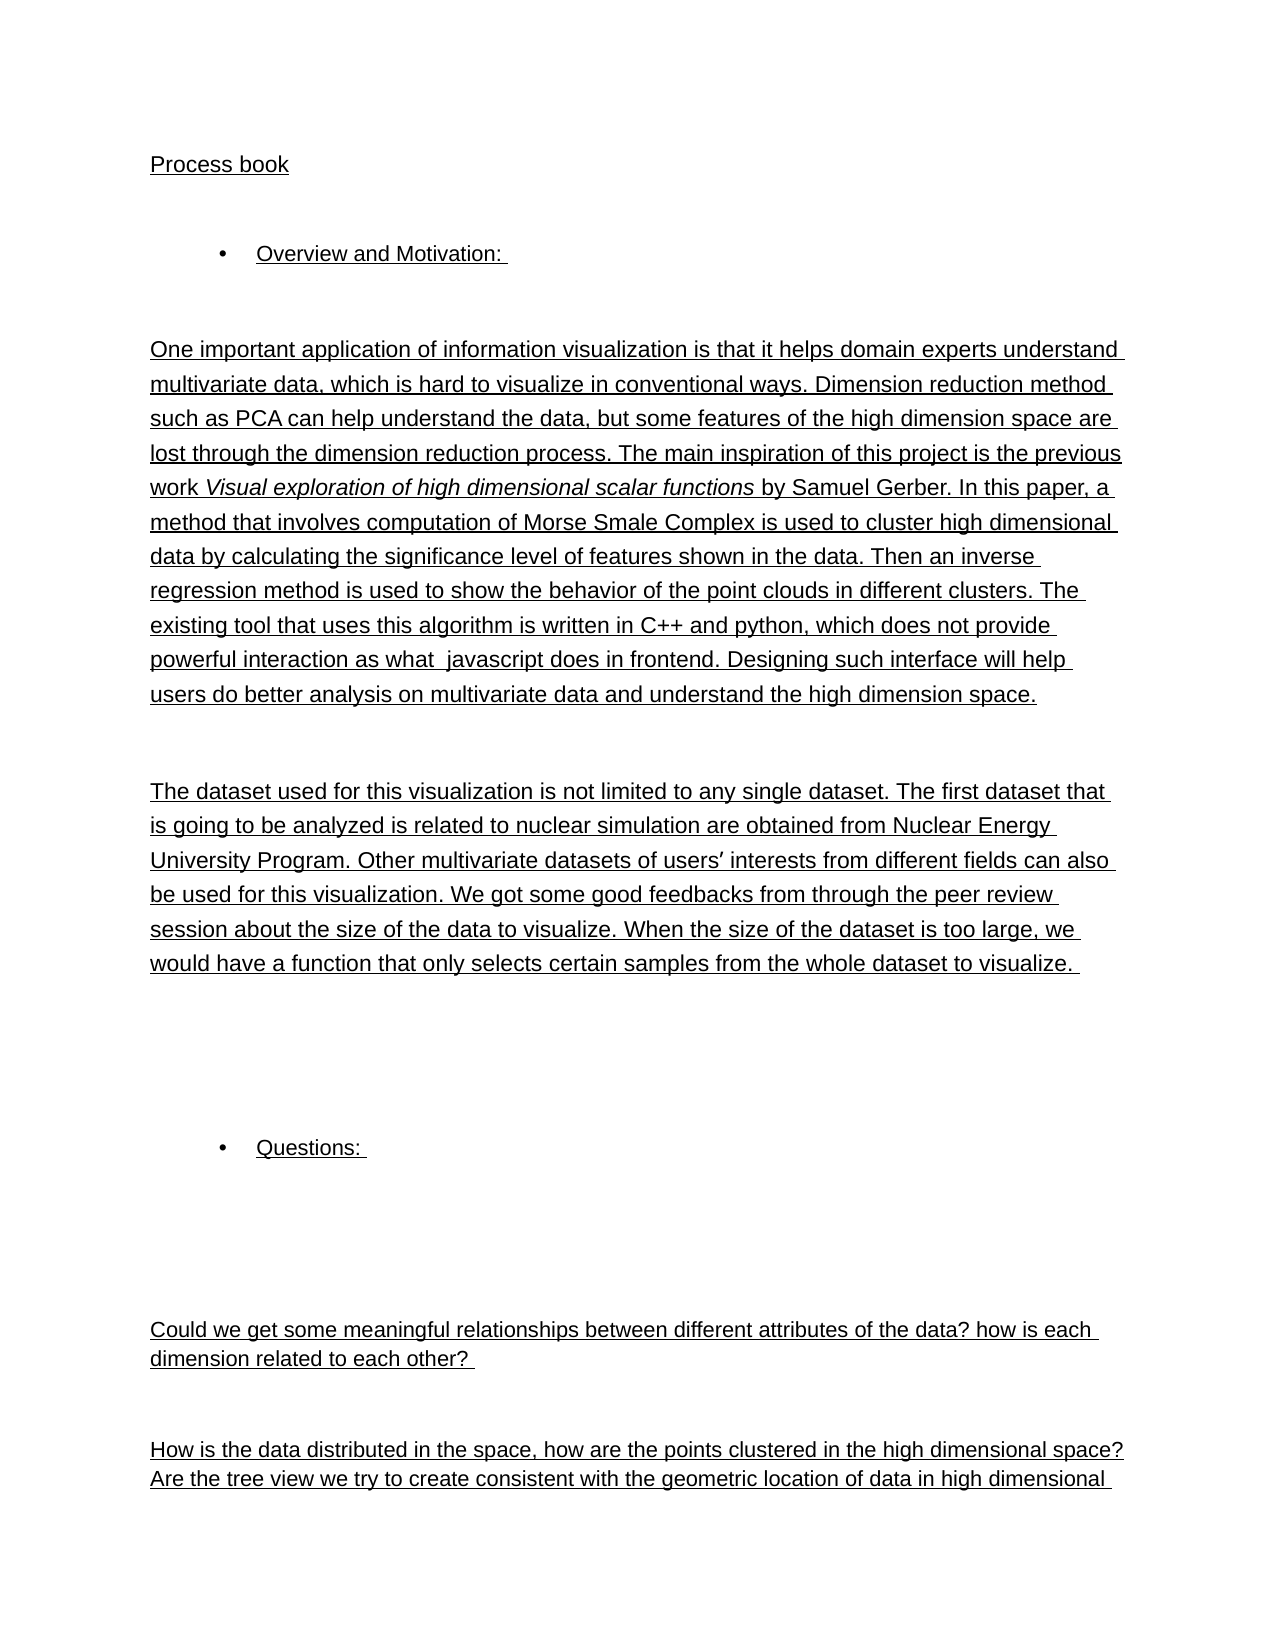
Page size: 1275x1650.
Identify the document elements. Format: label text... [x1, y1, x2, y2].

text Process book [150, 150, 1125, 179]
list Overview and Motivation: [219, 239, 1125, 267]
text The dataset used for this visualization is not limited to any single dataset. The first dataset that is going to be analyzed is related to nuclear simulation are obtained from Nuclear Energy University Program. Other multivariate datasets of users’ interests from different fields can also be used for this visualization. We got some good feedbacks from through the peer review session about the size of the data to visualize. When the size of the dataset is too large, we would have a function that only selects certain samples from the whole dataset to visualize. [150, 772, 1125, 979]
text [150, 1435, 1125, 1492]
list Questions: [219, 1132, 1125, 1161]
text One important application of information visualization is that it helps domain experts understand multivariate data, which is hard to visualize in conventional ways. Dimension reduction method such as PCA can help understand the data, but some features of the high dimension space are lost through the dimension reduction process. The main inspiration of this project is the previous work Visual exploration of high dimensional scalar functions by Samuel Gerber. In this paper, a method that involves computation of Morse Smale Complex is used to cluster high dimensional data by calculating the significance level of features shown in the data. Then an inverse regression method is used to show the behavior of the point clouds in different clusters. The existing tool that uses this algorithm is written in C++ and python, which does not provide powerful interaction as what javascript does in frontend. Designing such interface will help users do better analysis on multivariate data and understand the high dimension space. [150, 360, 1125, 709]
text Could we get some meaningful relationships between different attributes of the data? how is each dimension related to each other? [150, 1315, 1125, 1372]
